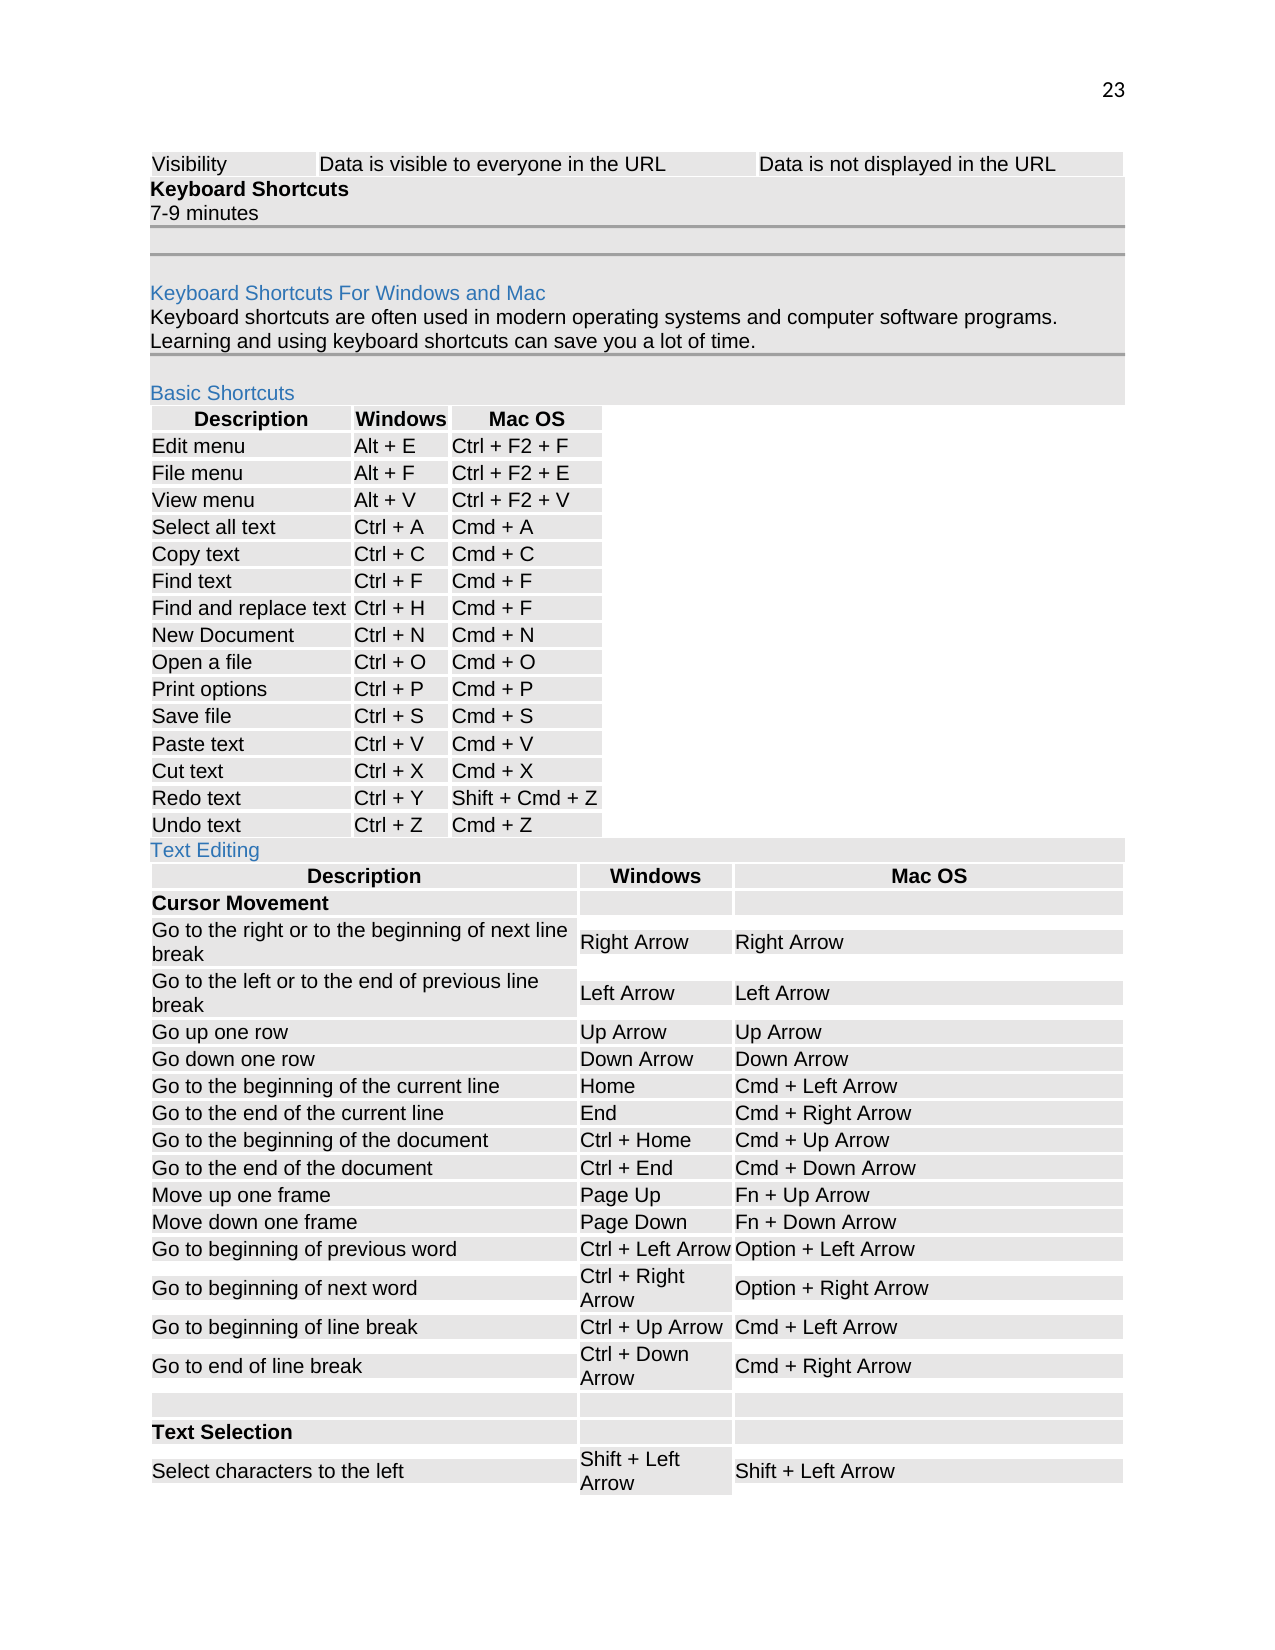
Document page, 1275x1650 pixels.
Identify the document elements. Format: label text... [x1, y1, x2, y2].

text Learning and using keyboard shortcuts can save you a lot of time. [150, 329, 1125, 352]
table_cell Left Arrow [578, 968, 733, 1018]
subtitle Keyboard Shortcuts [150, 177, 1125, 201]
table_cell Shift + Left Arrow [733, 1446, 1125, 1497]
table_cell Cmd + Right Arrow [733, 1340, 1125, 1391]
table_cell Go to end of line break [150, 1340, 578, 1391]
table_cell Option + Right Arrow [733, 1262, 1125, 1313]
subtitle Keyboard Shortcuts For Windows and Mac [150, 281, 1125, 305]
text 7-9 minutes [150, 201, 1125, 225]
table_cell Go to beginning of next word [150, 1262, 578, 1313]
text Keyboard shortcuts are often used in modern operating systems and computer software programs. [150, 305, 1125, 329]
table_cell Select characters to the left [150, 1446, 578, 1497]
table_cell Left Arrow [733, 968, 1125, 1018]
subtitle Text Editing [150, 838, 1125, 862]
table_cell Right Arrow [733, 916, 1125, 967]
table_cell Right Arrow [578, 916, 733, 967]
subtitle Basic Shortcuts [150, 381, 1125, 405]
